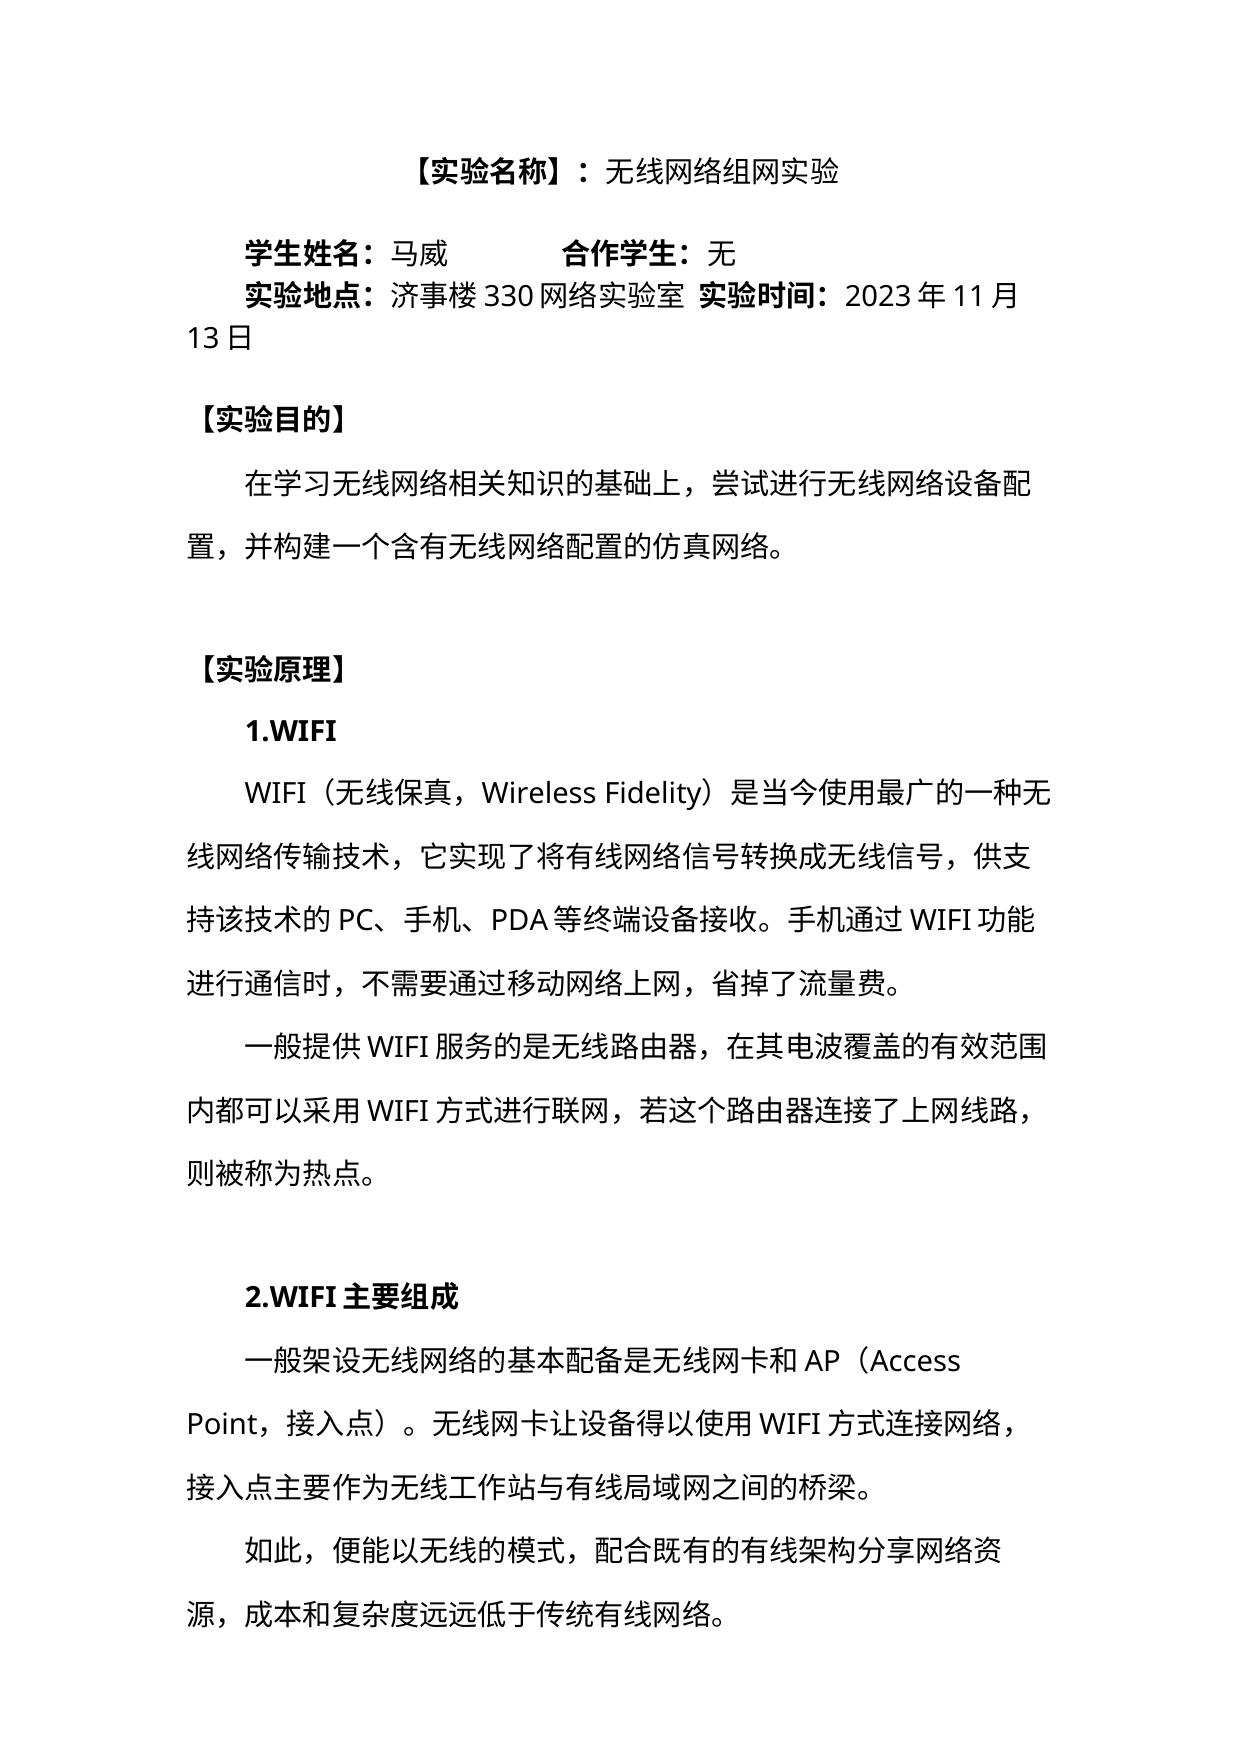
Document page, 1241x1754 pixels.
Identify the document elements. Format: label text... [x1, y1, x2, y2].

list 2.WIFI主要组成 [186, 1274, 1054, 1316]
list WIFI（无线保真，Wireless Fidelity）是当今使用最广的一种无线网络传输技术，它实现了将有线网络信号转换成无线信号，供支持该技术的PC、手机、PDA等终端设备接收。手机通过WIFI功能进行通信时，不需要通过移动网络上网，省掉了流量费。 [186, 770, 1054, 1002]
text 学生姓名：马威 合作学生：无 [186, 230, 1054, 272]
text 实验地点：济事楼330网络实验室 实验时间：2023年11月13日 [186, 272, 1054, 357]
text 在学习无线网络相关知识的基础上，尝试进行无线网络设备配置，并构建一个含有无线网络配置的仿真网络。 [186, 460, 1054, 566]
text 【实验原理】 [186, 647, 1054, 689]
list 如此，便能以无线的模式，配合既有的有线架构分享网络资源，成本和复杂度远远低于传统有线网络。 [186, 1528, 1054, 1633]
list 一般提供WIFI服务的是无线路由器，在其电波覆盖的有效范围内都可以采用WIFI方式进行联网，若这个路由器连接了上网线路，则被称为热点。 [186, 1024, 1054, 1193]
text 1.WIFI [186, 710, 1054, 750]
text 【实验名称】：无线网络组网实验 [186, 148, 1054, 191]
list 一般架设无线网络的基本配备是无线网卡和AP（Access Point，接入点）。无线网卡让设备得以使用WIFI方式连接网络，接入点主要作为无线工作站与有线局域网之间的桥梁。 [186, 1337, 1054, 1507]
text 【实验目的】 [186, 397, 1054, 439]
